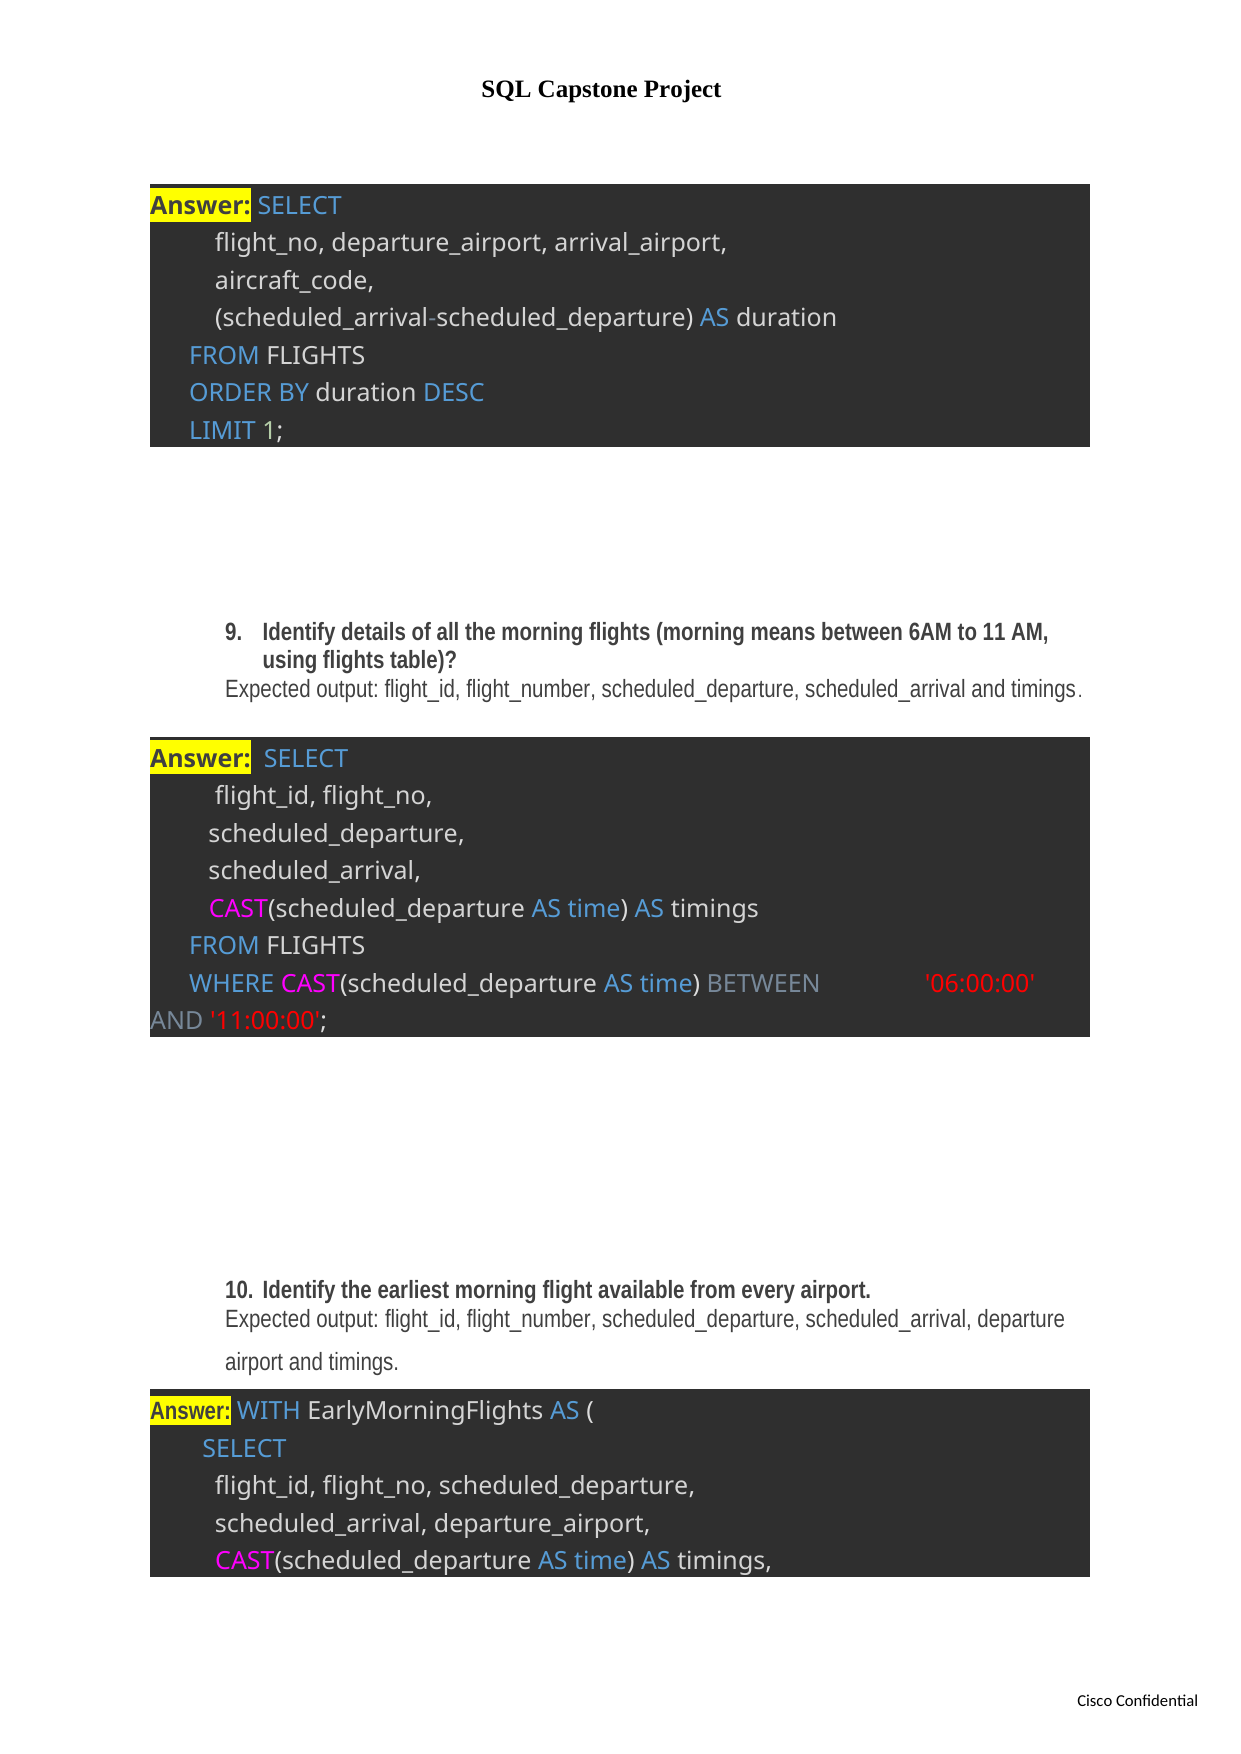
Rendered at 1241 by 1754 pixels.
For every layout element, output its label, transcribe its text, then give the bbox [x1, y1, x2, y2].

text Answer: WITH EarlyMorningFlights AS ( [150, 1389, 1090, 1427]
text FROM FLIGHTS [150, 334, 1090, 372]
text flight_id, flight_no, scheduled_departure, [150, 1464, 1090, 1502]
text Expected output: flight_id, flight_number, scheduled_departure, scheduled_arrival, departure airport and timings. [225, 1304, 1090, 1375]
text scheduled_departure, [150, 812, 1090, 849]
text Expected output: flight_id, flight_number, scheduled_departure, scheduled_arrival and timings. [225, 674, 1090, 703]
text scheduled_arrival, [150, 849, 1090, 887]
text LIMIT 1; [150, 409, 1090, 447]
text FROM FLIGHTS [150, 924, 1090, 962]
text flight_no, departure_airport, arrival_airport, [150, 222, 1090, 259]
text WHERE CAST(scheduled_departure AS time) BETWEEN '06:00:00' AND '11:00:00'; [150, 962, 1090, 1037]
text Answer: SELECT [150, 737, 1090, 774]
list Identify details of all the morning flights (morning means between 6AM to 11 AM, using flights table)? [225, 617, 1090, 674]
text scheduled_arrival, departure_airport, [150, 1502, 1090, 1539]
text SELECT [150, 1427, 1090, 1464]
text Answer: SELECT [150, 184, 1090, 222]
text CAST(scheduled_departure AS time) AS timings, [150, 1539, 1090, 1577]
text ORDER BY duration DESC [150, 372, 1090, 409]
text CAST(scheduled_departure AS time) AS timings [150, 887, 1090, 924]
text aircraft_code, [150, 259, 1090, 297]
text (scheduled_arrival-scheduled_departure) AS duration [150, 297, 1090, 334]
list Identify the earliest morning flight available from every airport. [225, 1275, 1090, 1304]
text flight_id, flight_no, [150, 774, 1090, 812]
